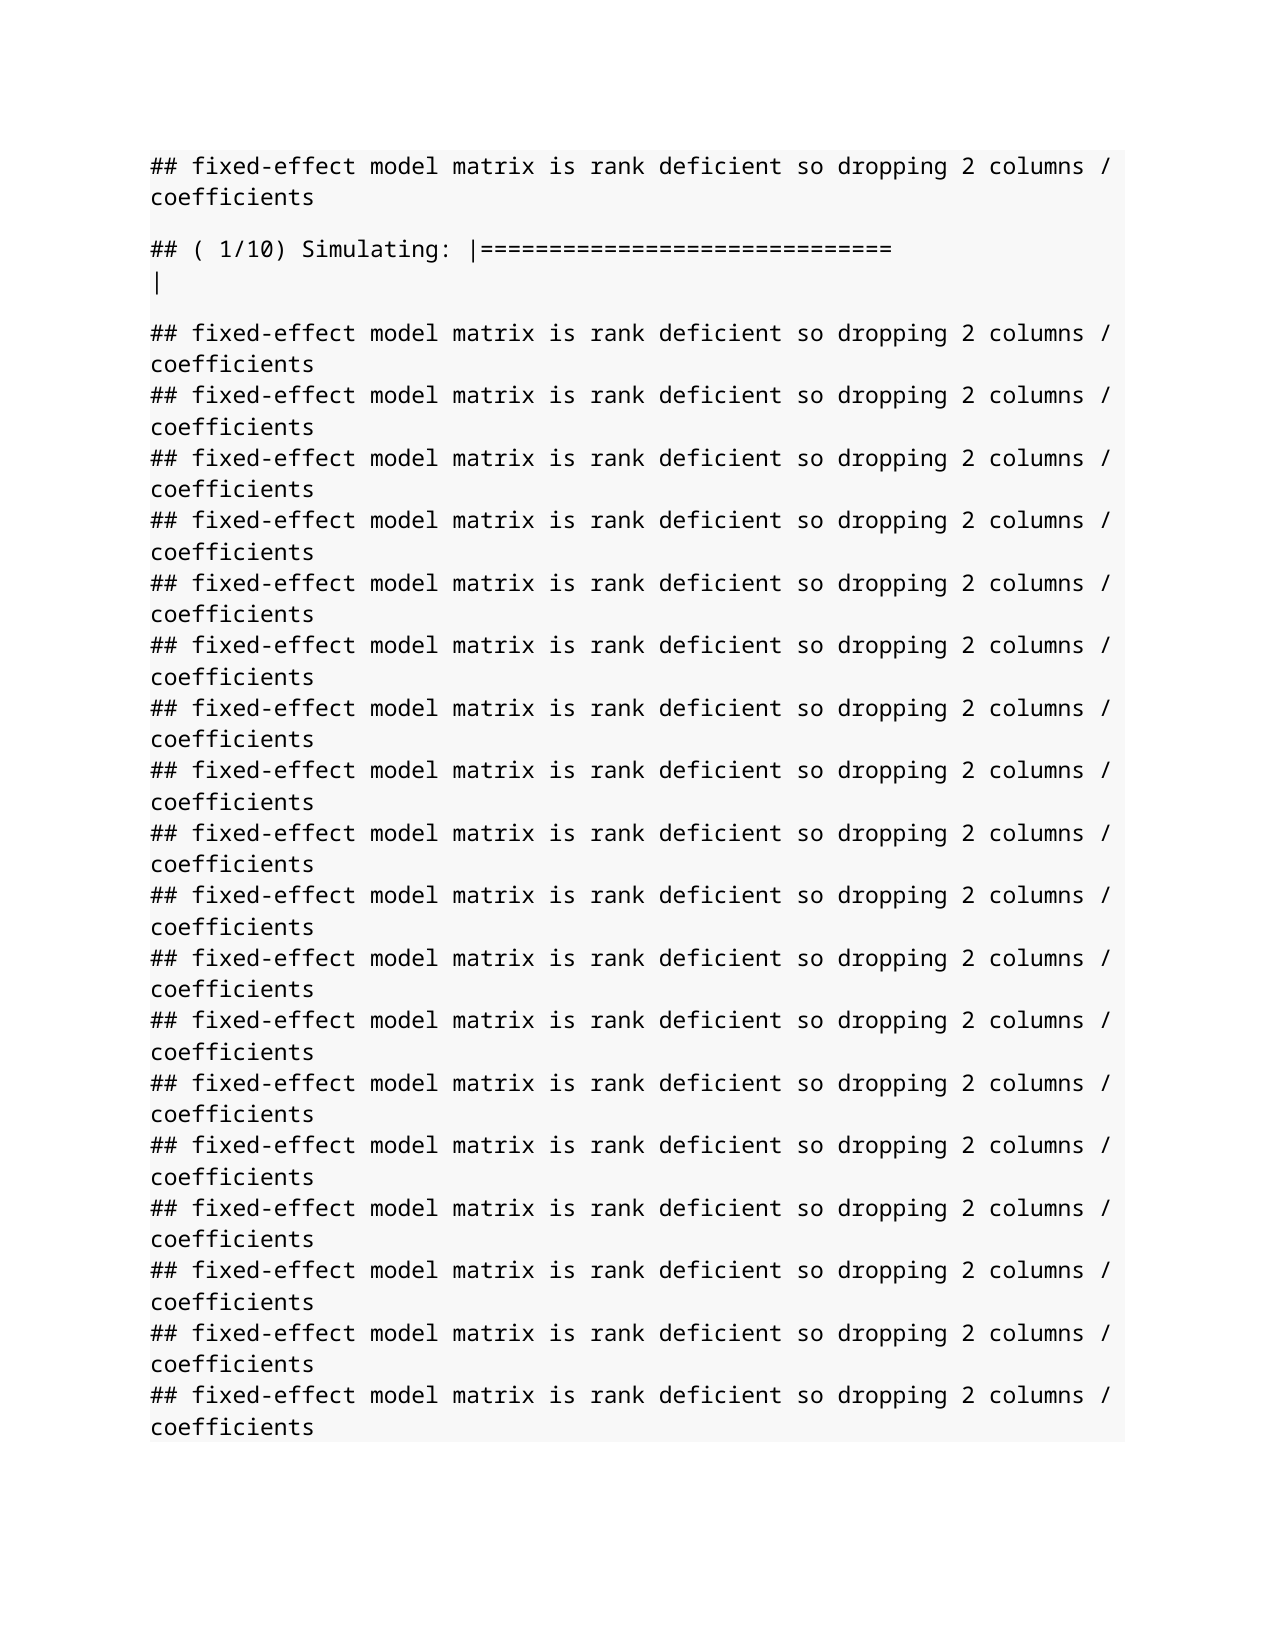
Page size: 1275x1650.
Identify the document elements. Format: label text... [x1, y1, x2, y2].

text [150, 150, 1125, 212]
text ## fixed-effect model matrix is rank deficient so dropping 2 columns / coefficients ## fixed-effect model matrix is rank deficient so dropping 2 columns / coefficients ## fixed-effect model matrix is rank deficient so dropping 2 columns / coefficients ## fixed-effect model matrix is rank deficient so dropping 2 columns / coefficients ## fixed-effect model matrix is rank deficient so dropping 2 columns / coefficients ## fixed-effect model matrix is rank deficient so dropping 2 columns / coefficients ## fixed-effect model matrix is rank deficient so dropping 2 columns / coefficients ## fixed-effect model matrix is rank deficient so dropping 2 columns / coefficients ## fixed-effect model matrix is rank deficient so dropping 2 columns / coefficients ## fixed-effect model matrix is rank deficient so dropping 2 columns / coefficients ## fixed-effect model matrix is rank deficient so dropping 2 columns / coefficients ## fixed-effect model matrix is rank deficient so dropping 2 columns / coefficients ## fixed-effect model matrix is rank deficient so dropping 2 columns / coefficients ## fixed-effect model matrix is rank deficient so dropping 2 columns / coefficients ## fixed-effect model matrix is rank deficient so dropping 2 columns / coefficients ## fixed-effect model matrix is rank deficient so dropping 2 columns / coefficients ## fixed-effect model matrix is rank deficient so dropping 2 columns / coefficients ## fixed-effect model matrix is rank deficient so dropping 2 columns / coefficients [150, 317, 1125, 1442]
text ## ( 1/10) Simulating: |============================== | [150, 233, 1125, 296]
